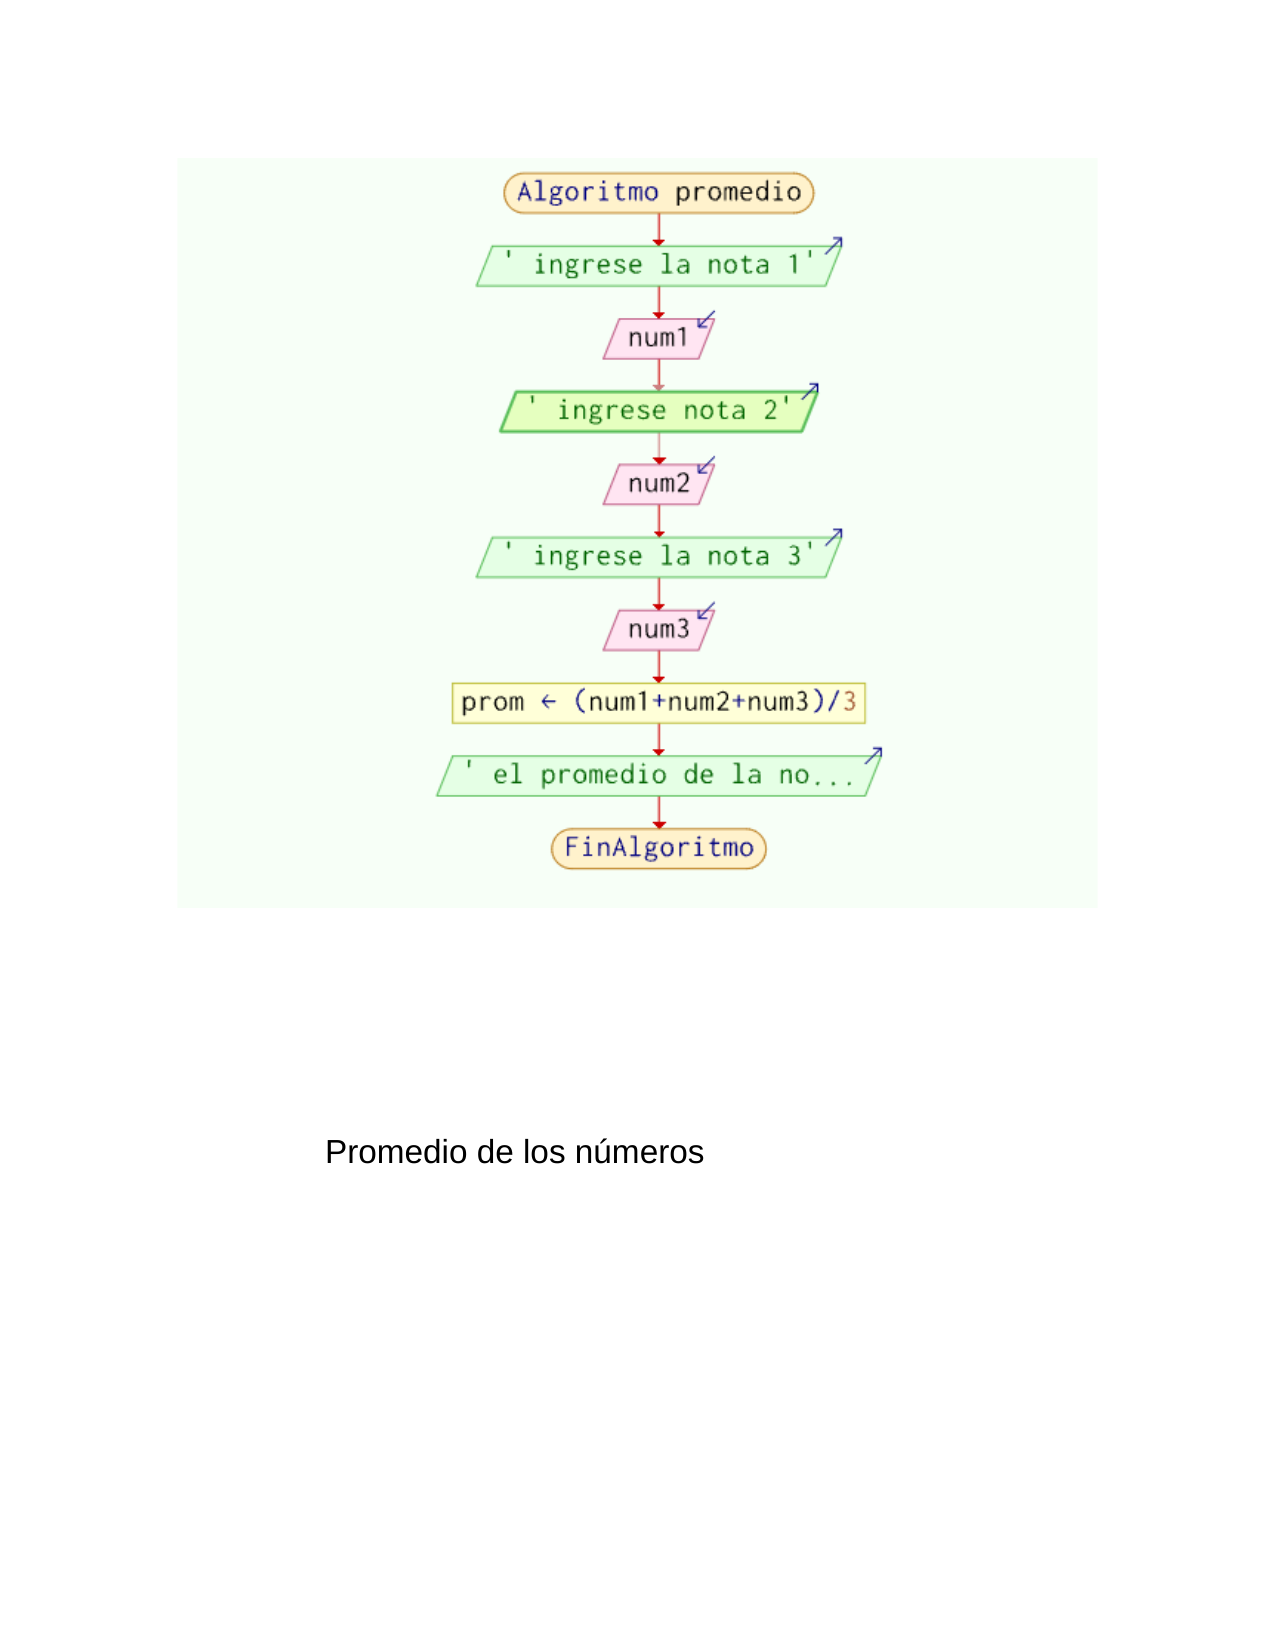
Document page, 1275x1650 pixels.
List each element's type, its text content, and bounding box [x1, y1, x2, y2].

picture [177, 158, 1098, 908]
text Promedio de los números [177, 1132, 1098, 1170]
